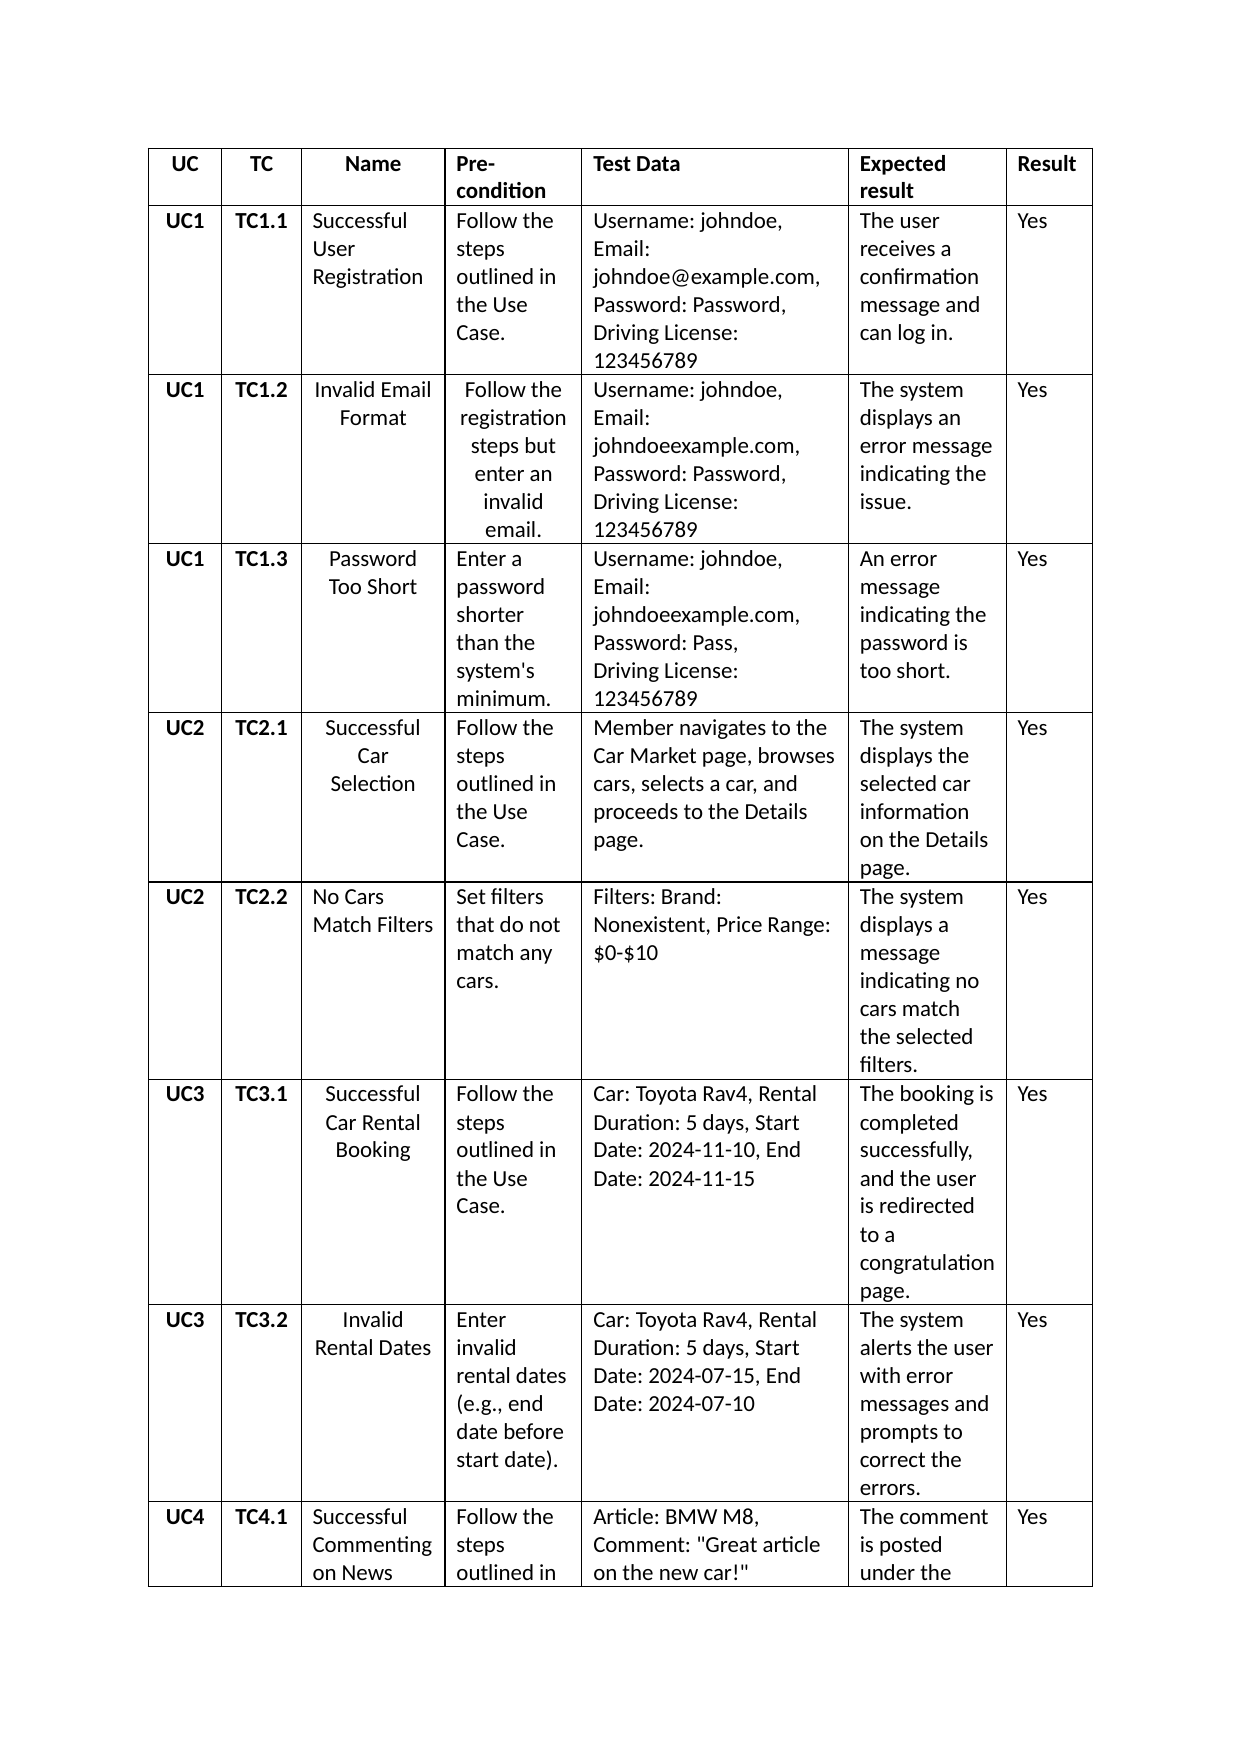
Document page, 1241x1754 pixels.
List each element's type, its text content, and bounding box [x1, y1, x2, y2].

table_cell Username: johndoe, Email: johndoe@example.com, Password: Password, Driving License: 123456789 [582, 206, 848, 374]
table_cell TC2.1 [222, 713, 301, 881]
table_cell UC3 [149, 1080, 221, 1304]
table_cell Follow the steps outlined in the Use Case. [446, 1080, 581, 1304]
table_cell UC1 [149, 544, 221, 712]
table_cell Yes [1007, 1080, 1092, 1304]
table_cell Yes [1007, 713, 1092, 881]
table_cell TC1.3 [222, 544, 301, 712]
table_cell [582, 1502, 848, 1586]
table_cell Follow the steps outlined in the Use Case. [446, 713, 581, 881]
table_cell TC1.1 [222, 206, 301, 374]
table_cell Yes [1007, 544, 1092, 712]
table_cell An error message indicating the password is too short. [849, 544, 1006, 712]
table_cell Car: Toyota Rav4, Rental Duration: 5 days, Start Date: 2024-11-10, End Date: 2024-11-15 [582, 1080, 848, 1304]
table_cell Filters: Brand: Nonexistent, Price Range: $0-$10 [582, 883, 848, 1078]
table_cell Follow the steps outlined in the Use Case. [446, 206, 581, 374]
table_cell Yes [1007, 883, 1092, 1078]
table_header Test Data [582, 149, 848, 205]
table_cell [849, 1502, 1006, 1586]
table_cell Yes [1007, 206, 1092, 374]
table_cell The system displays an error message indicating the issue. [849, 375, 1006, 543]
table_header TC [222, 149, 301, 205]
table_cell UC1 [149, 375, 221, 543]
table_cell The user receives a confirmation message and can log in. [849, 206, 1006, 374]
table_cell UC2 [149, 713, 221, 881]
table_header UC [149, 149, 221, 205]
table_cell UC2 [149, 883, 221, 1078]
table_cell Invalid Rental Dates [302, 1305, 444, 1501]
table_cell Enter invalid rental dates (e.g., end date before start date). [446, 1305, 581, 1501]
table_cell The booking is completed successfully, and the user is redirected to a congratulation page. [849, 1080, 1006, 1304]
table_header Expected result [849, 149, 1006, 205]
table_cell The system alerts the user with error messages and prompts to correct the errors. [849, 1305, 1006, 1501]
table_cell Car: Toyota Rav4, Rental Duration: 5 days, Start Date: 2024-07-15, End Date: 2024-07-10 [582, 1305, 848, 1501]
table_cell Successful Car Selection [302, 713, 444, 881]
table_header Result [1007, 149, 1092, 205]
table_header Pre-condition [446, 149, 581, 205]
table_cell No Cars Match Filters [302, 883, 444, 1078]
table_cell Yes [1007, 1305, 1092, 1501]
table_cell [446, 1502, 581, 1586]
table_cell Enter a password shorter than the system's minimum. [446, 544, 581, 712]
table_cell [302, 1502, 444, 1586]
table_cell The system displays a message indicating no cars match the selected filters. [849, 883, 1006, 1078]
table_cell Username: johndoe, Email: johndoeexample.com, Password: Pass, Driving License: 123456789 [582, 544, 848, 712]
table_cell Successful Car Rental Booking [302, 1080, 444, 1304]
table_cell Follow the registration steps but enter an invalid email. [446, 375, 581, 543]
table_cell Yes [1007, 1502, 1092, 1586]
table_cell Member navigates to the Car Market page, browses cars, selects a car, and proceeds to the Details page. [582, 713, 848, 881]
table_cell Password Too Short [302, 544, 444, 712]
table_cell TC4.1 [222, 1502, 301, 1586]
table_cell Invalid Email Format [302, 375, 444, 543]
table_cell Set filters that do not match any cars. [446, 883, 581, 1078]
table_cell Yes [1007, 375, 1092, 543]
table_header Name [302, 149, 444, 205]
table_cell UC1 [149, 206, 221, 374]
table_cell TC2.2 [222, 883, 301, 1078]
table_cell TC1.2 [222, 375, 301, 543]
table_cell UC3 [149, 1305, 221, 1501]
table_cell Username: johndoe, Email: johndoeexample.com, Password: Password, Driving License: 123456789 [582, 375, 848, 543]
table_cell The system displays the selected car information on the Details page. [849, 713, 1006, 881]
table_cell Successful User Registration [302, 206, 444, 374]
table_cell TC3.1 [222, 1080, 301, 1304]
table_cell TC3.2 [222, 1305, 301, 1501]
table_cell UC4 [149, 1502, 221, 1586]
